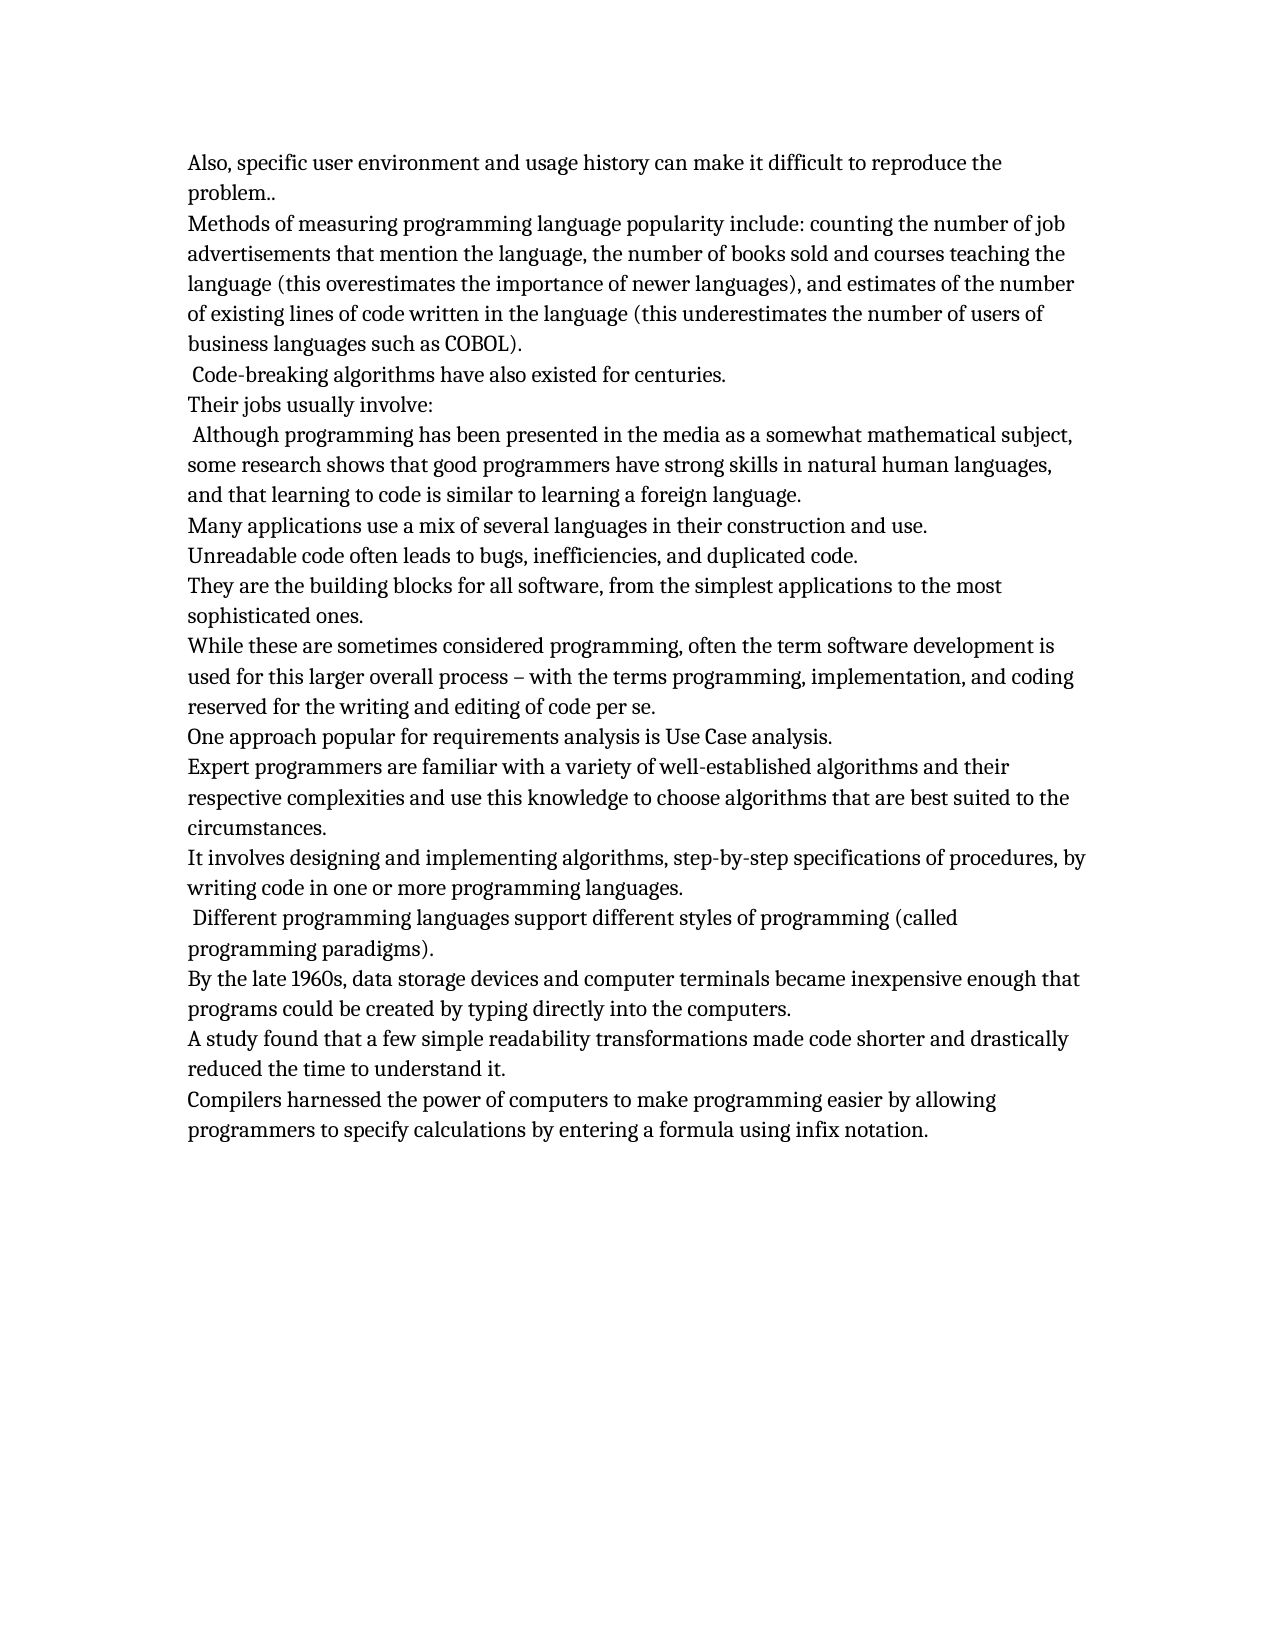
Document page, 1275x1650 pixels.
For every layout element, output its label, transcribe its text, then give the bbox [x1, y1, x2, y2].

text Also, specific user environment and usage history can make it difficult to reproduce the problem.. Methods of measuring programming language popularity include: counting the number of job advertisements that mention the language, the number of books sold and courses teaching the language (this overestimates the importance of newer languages), and estimates of the number of existing lines of code written in the language (this underestimates the number of users of business languages such as COBOL). Code-breaking algorithms have also existed for centuries. Their jobs usually involve: Although programming has been presented in the media as a somewhat mathematical subject, some research shows that good programmers have strong skills in natural human languages, and that learning to code is similar to learning a foreign language. Many applications use a mix of several languages in their construction and use. Unreadable code often leads to bugs, inefficiencies, and duplicated code. They are the building blocks for all software, from the simplest applications to the most sophisticated ones. While these are sometimes considered programming, often the term software development is used for this larger overall process – with the terms programming, implementation, and coding reserved for the writing and editing of code per se. One approach popular for requirements analysis is Use Case analysis. Expert programmers are familiar with a variety of well-established algorithms and their respective complexities and use this knowledge to choose algorithms that are best suited to the circumstances. It involves designing and implementing algorithms, step-by-step specifications of procedures, by writing code in one or more programming languages. Different programming languages support different styles of programming (called programming paradigms). By the late 1960s, data storage devices and computer terminals became inexpensive enough that programs could be created by typing directly into the computers. A study found that a few simple readability transformations made code shorter and drastically reduced the time to understand it. Compilers harnessed the power of computers to make programming easier by allowing programmers to specify calculations by entering a formula using infix notation. [187, 150, 1087, 1143]
